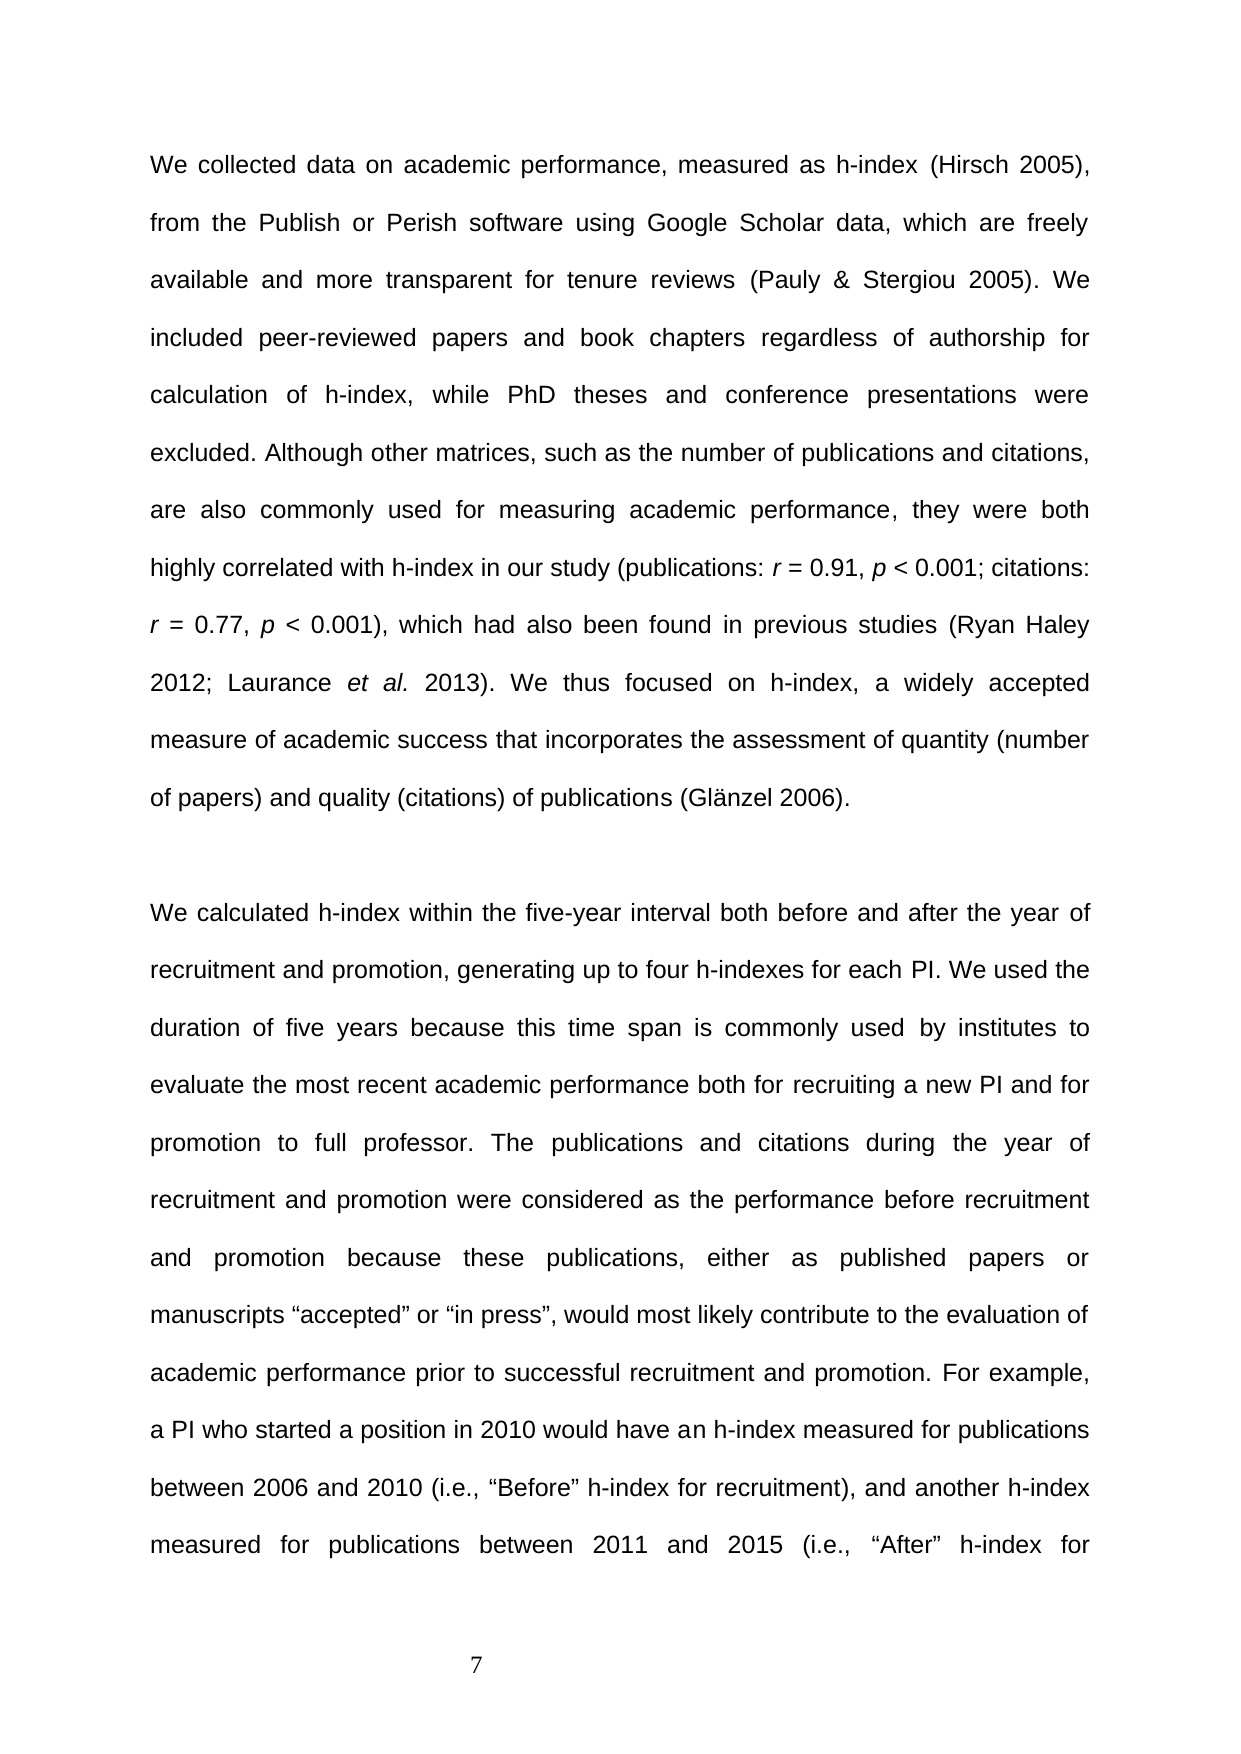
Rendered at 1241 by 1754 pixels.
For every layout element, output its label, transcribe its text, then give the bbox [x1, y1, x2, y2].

text We collected data on academic performance, measured as h-index , from the Publish or Perish software using Google Scholar data, which are freely available and more transparent for tenure reviews . We included peer-reviewed papers and book chapters regardless of authorship for calculation of h-index, while PhD theses and conference presentations were excluded. Although other matrices, such as the number of publications and citations, are also commonly used for measuring academic performance, they were both highly correlated with h-index in our study (publications: r = 0.91, p < 0.001; citations: r = 0.77, p < 0.001), which had also been found in previous studies . We thus focused on h-index, a widely accepted measure of academic success that incorporates the assessment of quantity (number of papers) and quality (citations) of publications . [150, 150, 1090, 811]
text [150, 897, 1090, 1559]
